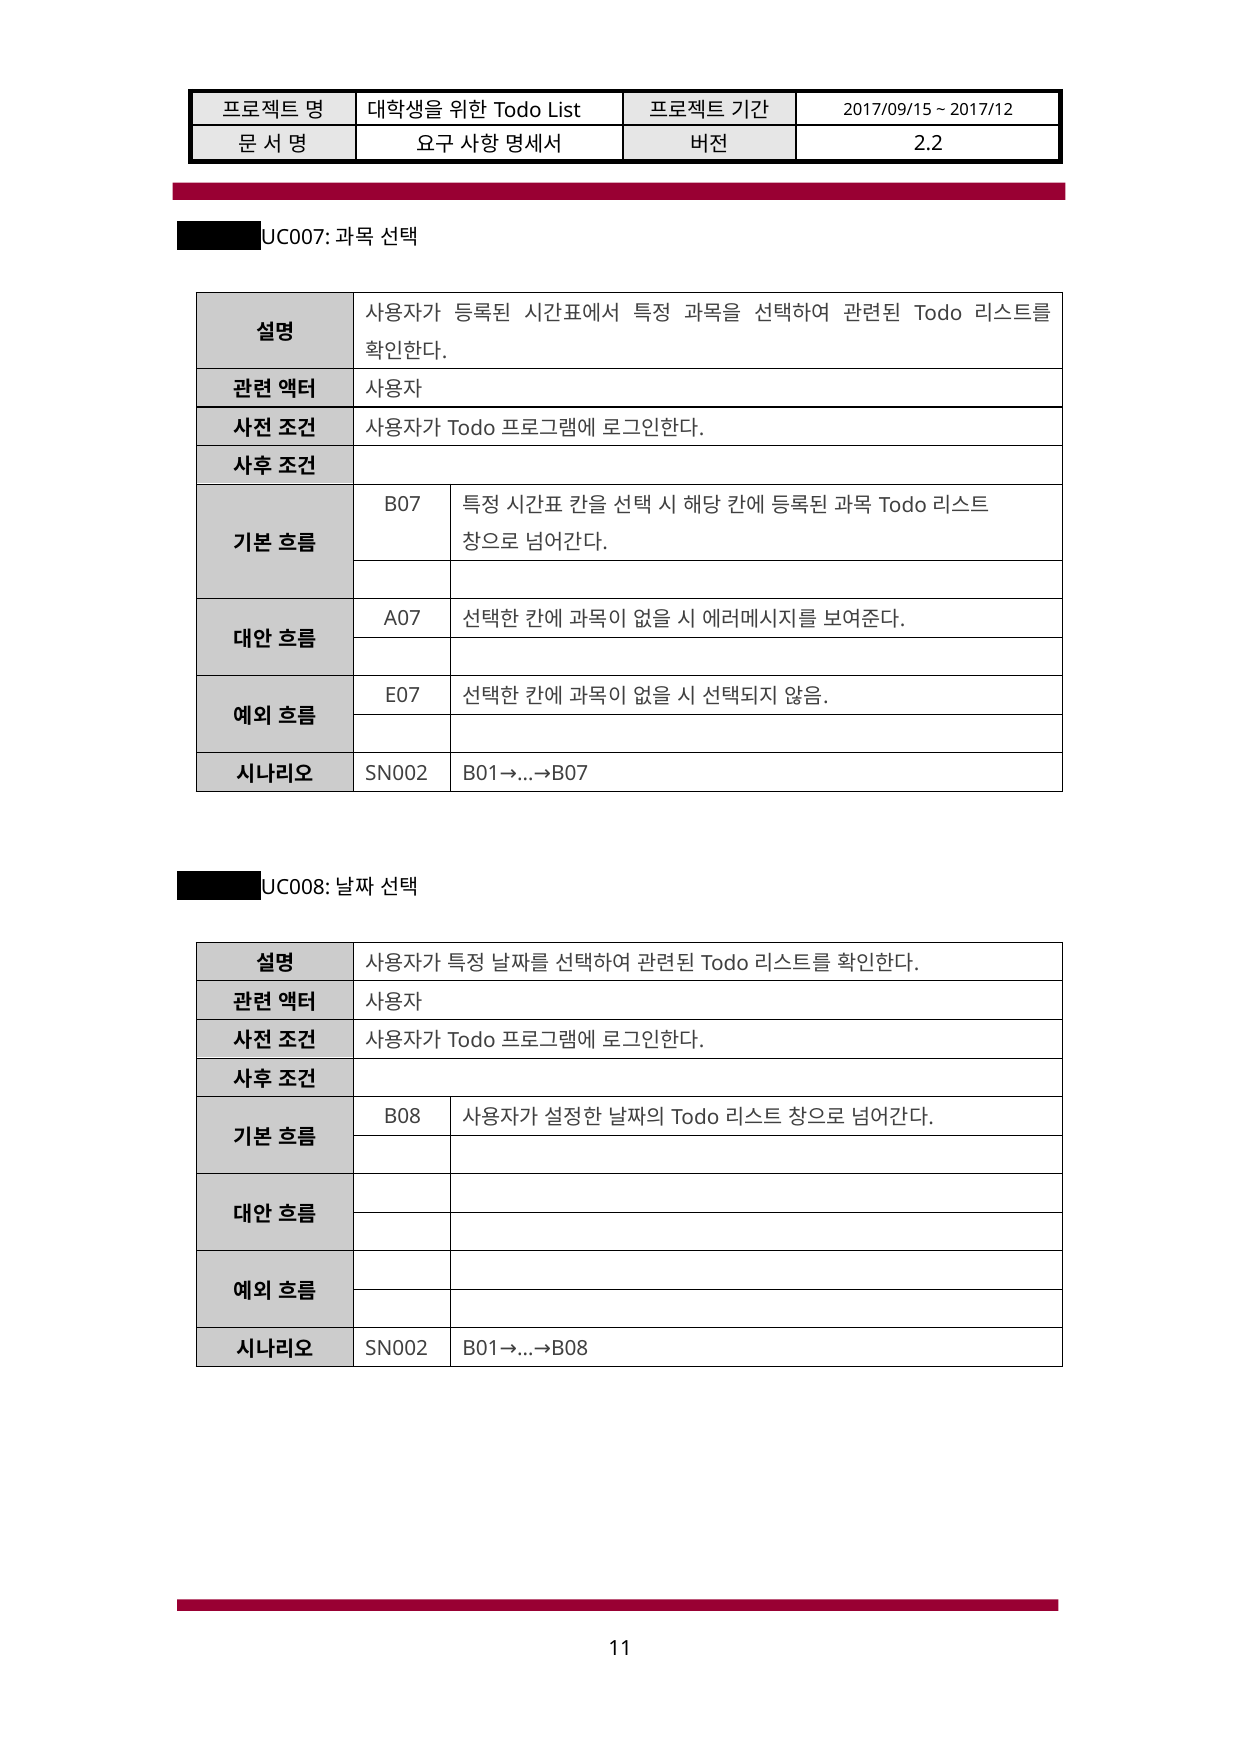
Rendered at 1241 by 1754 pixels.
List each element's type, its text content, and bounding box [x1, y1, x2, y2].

table_cell SN002 [354, 753, 450, 791]
table_header 사용자가 등록된 시간표에서 특정 과목을 선택하여 관련된 Todo 리스트를 확인한다. [354, 293, 1062, 368]
table_cell SN002 [354, 1328, 450, 1366]
table_header 설명 [197, 943, 353, 980]
table_cell [354, 715, 450, 752]
subtitle UC008: 날짜 선택 [177, 867, 1063, 904]
table_cell B08 [354, 1097, 450, 1134]
table_cell [354, 1290, 450, 1327]
table_cell [451, 715, 1062, 752]
subtitle UC007: 과목 선택 [177, 217, 1063, 254]
table_cell [354, 561, 450, 598]
table_cell 특정 시간표 칸을 선택 시 해당 칸에 등록된 과목 Todo 리스트 창으로 넘어간다. [451, 485, 1062, 559]
table_cell 대안 흐름 [197, 1174, 353, 1250]
table_cell 예외 흐름 [197, 1251, 353, 1327]
table_cell E07 [354, 676, 450, 714]
table_cell 사용자가 Todo 프로그램에 로그인한다. [354, 1020, 1062, 1057]
table_cell B07 [354, 485, 450, 559]
table_cell [354, 1251, 450, 1289]
table_cell 시나리오 [197, 1328, 353, 1366]
table_cell 사후 조건 [197, 446, 353, 483]
table_header 사용자가 특정 날짜를 선택하여 관련된 Todo 리스트를 확인한다. [354, 943, 1062, 980]
table_cell [354, 1213, 450, 1250]
table_cell [451, 638, 1062, 675]
table_cell [451, 1136, 1062, 1173]
table_cell [354, 1136, 450, 1173]
table_cell [451, 1290, 1062, 1327]
table_cell [451, 1213, 1062, 1250]
table_cell 대안 흐름 [197, 599, 353, 675]
table_cell 사전 조건 [197, 408, 353, 445]
table_cell 시나리오 [197, 753, 353, 791]
table_cell 사용자 [354, 369, 1062, 406]
table_cell 사전 조건 [197, 1020, 353, 1057]
table_cell 사용자가 설정한 날짜의 Todo 리스트 창으로 넘어간다. [451, 1097, 1062, 1134]
table_cell 선택한 칸에 과목이 없을 시 선택되지 않음. [451, 676, 1062, 714]
table_cell B01→…→B08 [451, 1328, 1062, 1366]
table_cell 관련 액터 [197, 369, 353, 406]
table_cell 사용자 [354, 981, 1062, 1019]
table_cell 기본 흐름 [197, 1097, 353, 1173]
table_cell 사후 조건 [197, 1059, 353, 1096]
table_cell 관련 액터 [197, 981, 353, 1019]
table_cell A07 [354, 599, 450, 637]
table_cell [451, 1251, 1062, 1289]
table_cell 기본 흐름 [197, 485, 353, 598]
table_cell 선택한 칸에 과목이 없을 시 에러메시지를 보여준다. [451, 599, 1062, 637]
table_cell [354, 1174, 450, 1212]
table_cell 예외 흐름 [197, 676, 353, 752]
table_cell B01→…→B07 [451, 753, 1062, 791]
table_cell [451, 1174, 1062, 1212]
table_cell [354, 446, 1062, 483]
table_header 설명 [197, 293, 353, 368]
table_cell [354, 1059, 1062, 1096]
table_cell [451, 561, 1062, 598]
table_cell [354, 638, 450, 675]
table_cell 사용자가 Todo 프로그램에 로그인한다. [354, 408, 1062, 445]
